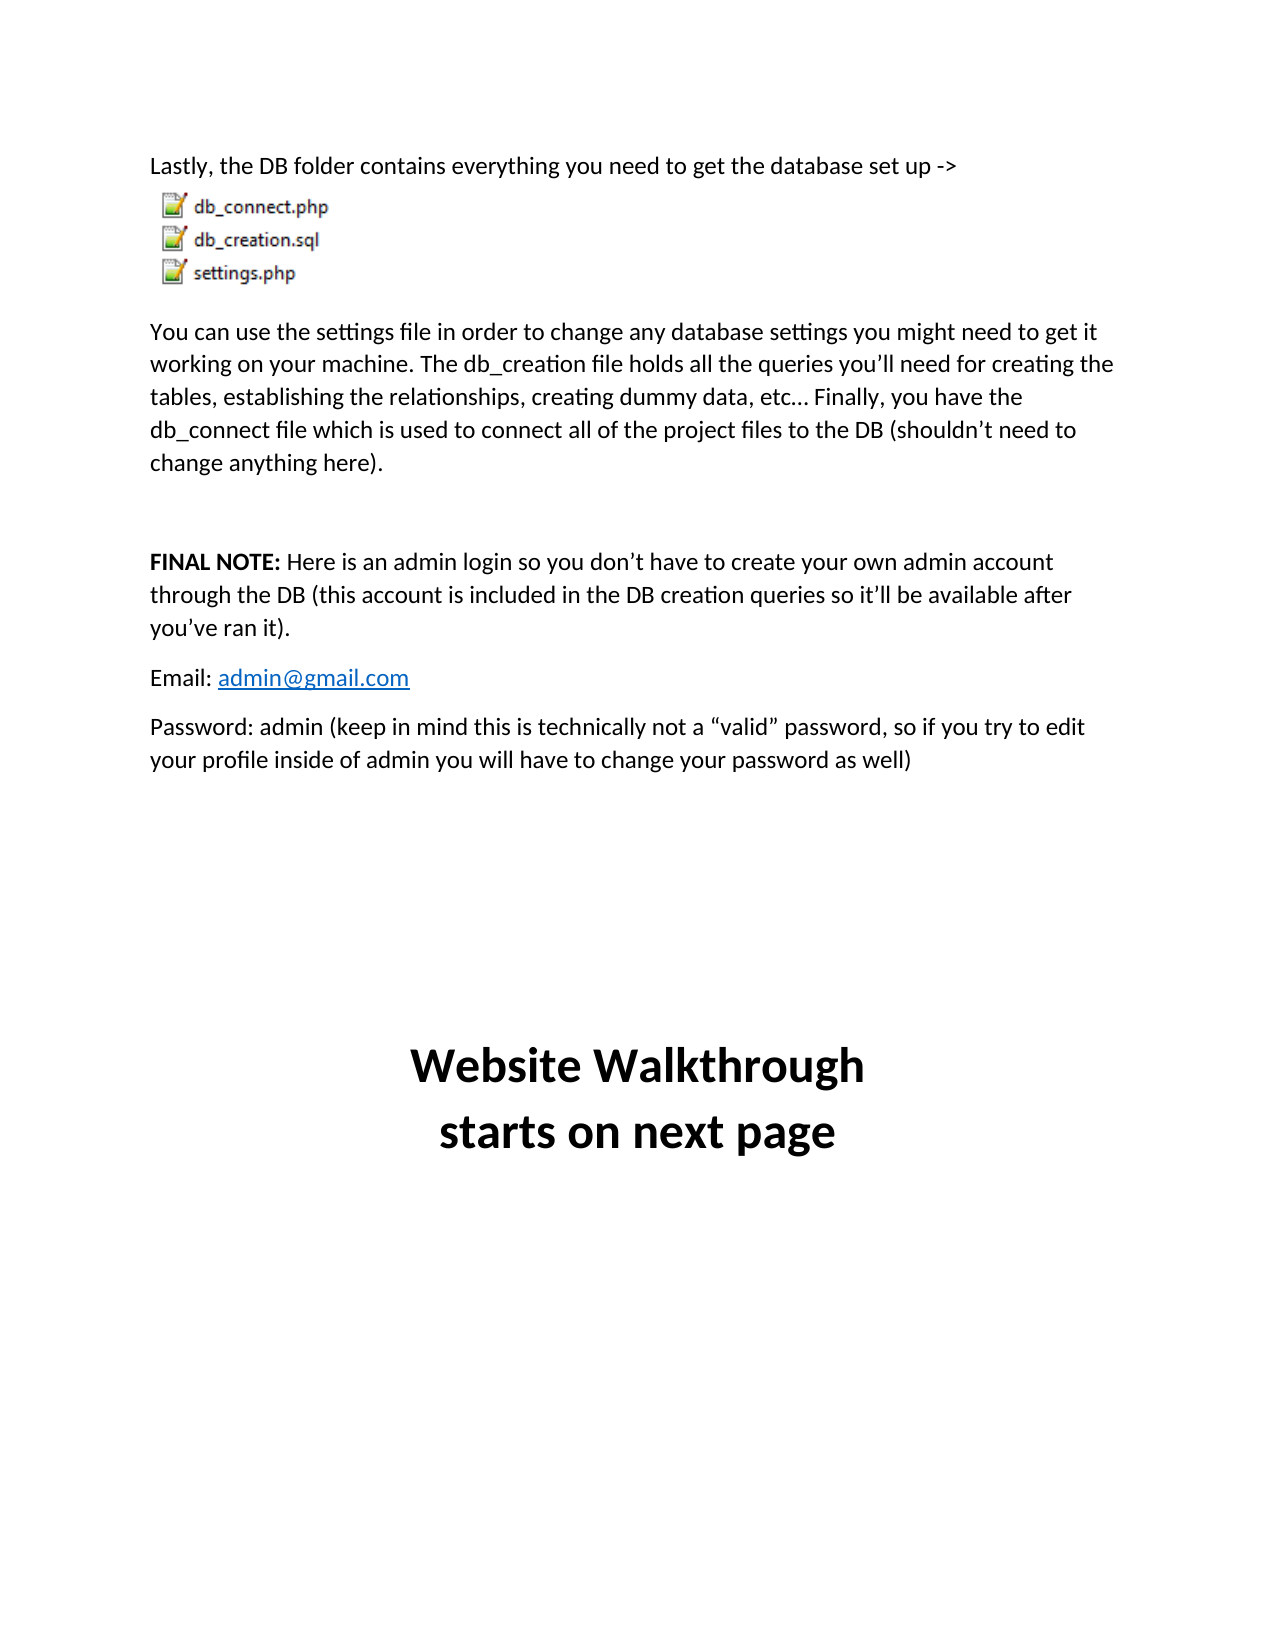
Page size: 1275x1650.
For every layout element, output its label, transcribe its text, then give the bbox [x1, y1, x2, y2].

text Lastly, the DB folder contains everything you need to get the database set up -> [150, 150, 1125, 297]
picture [150, 182, 354, 297]
text You can use the settings file in order to change any database settings you might need to get it working on your machine. The db_creation file holds all the queries you’ll need for creating the tables, establishing the relationships, creating dummy data, etc… Finally, you have the db_connect file which is used to connect all of the project files to the DB (shouldn’t need to change anything here). [150, 316, 1125, 478]
text Email: admin@gmail.com [150, 662, 1125, 692]
text Password: admin (keep in mind this is technically not a “valid” password, so if you try to edit your profile inside of admin you will have to change your password as well) [150, 711, 1125, 775]
text FINAL NOTE: Here is an admin login so you don’t have to create your own admin account through the DB (this account is included in the DB creation queries so it’ll be available after you’ve ran it). [150, 546, 1125, 643]
